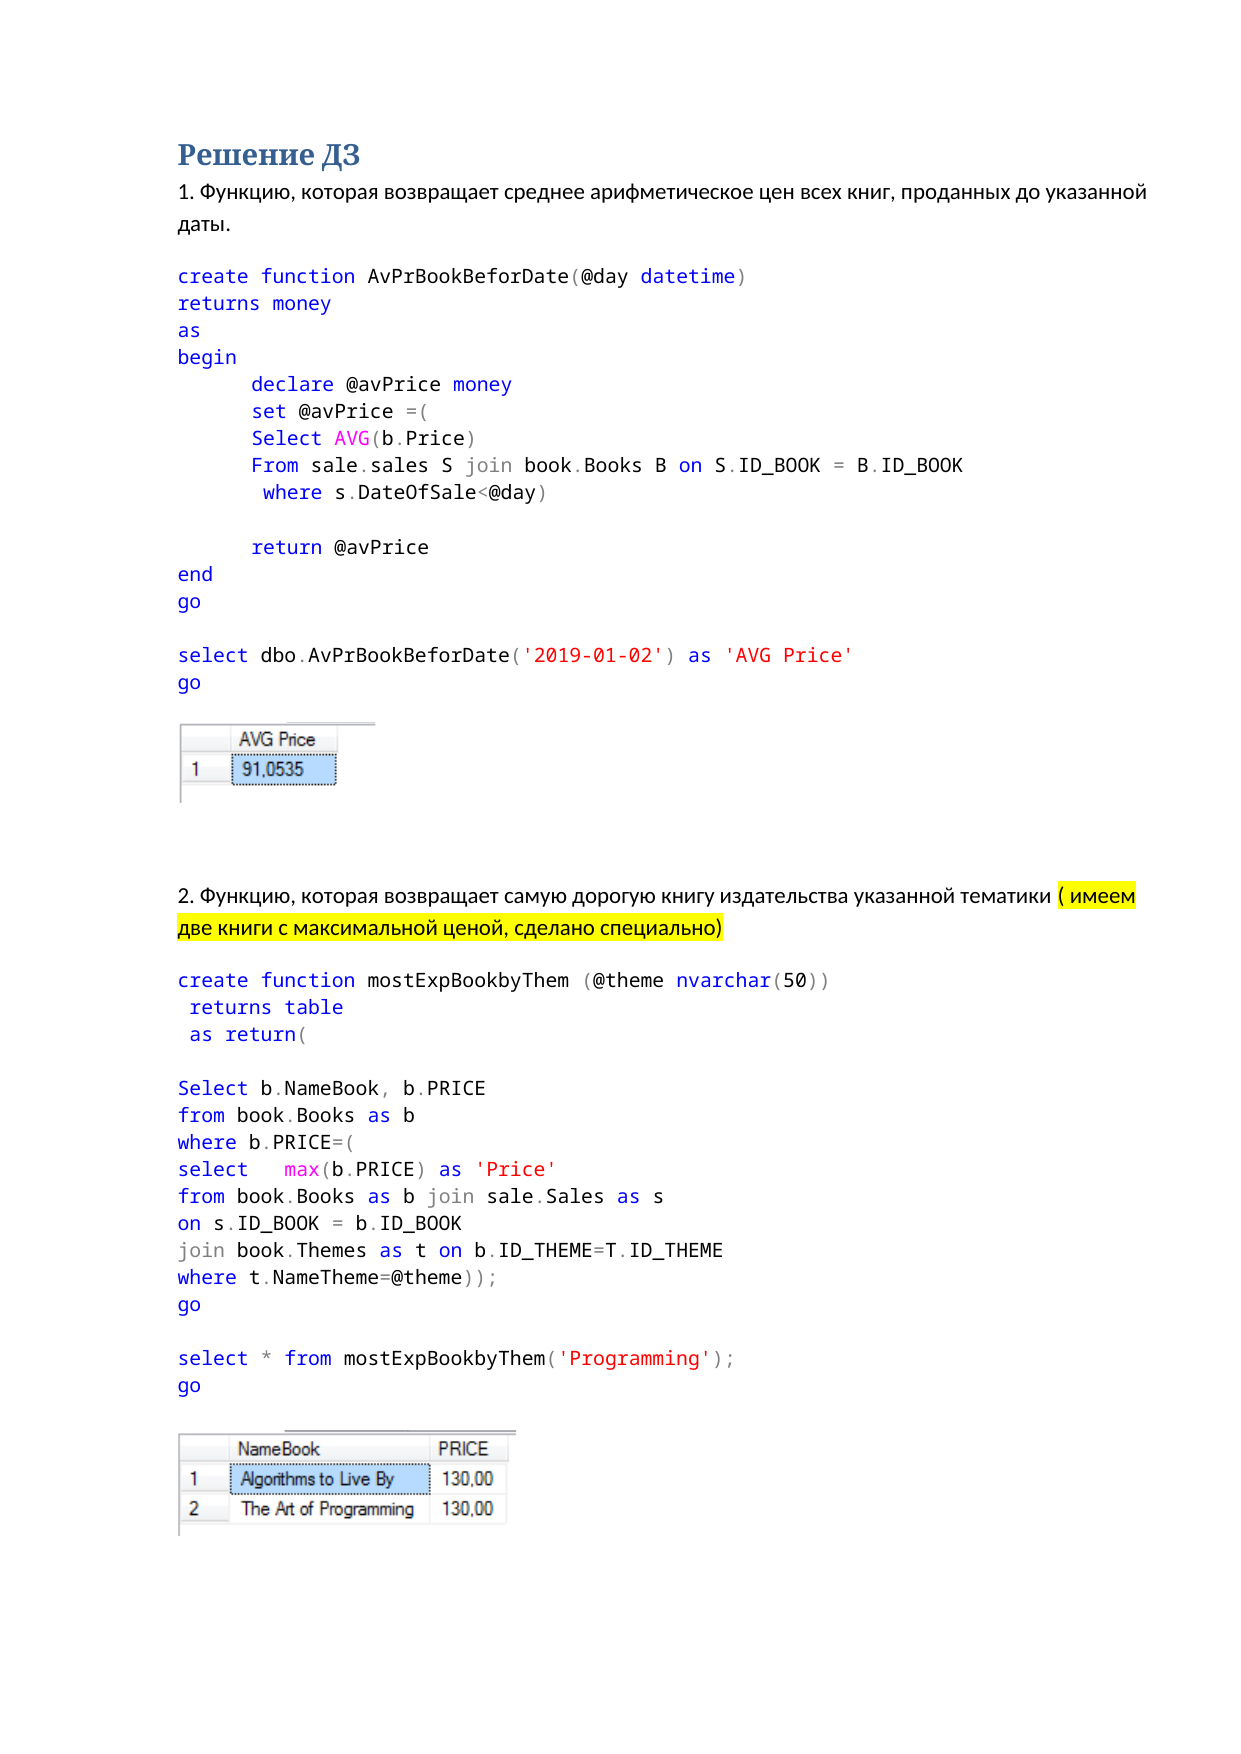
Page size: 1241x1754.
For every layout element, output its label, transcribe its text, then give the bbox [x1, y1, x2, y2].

text go [177, 587, 1152, 614]
text return @avPrice [177, 533, 1152, 560]
text set @avPrice =( [177, 397, 1152, 424]
text declare @avPrice money [177, 370, 1152, 397]
text select dbo.AvPrBookBeforDate('2019-01-02') as 'AVG Price' [177, 641, 1152, 668]
text go [177, 1290, 1152, 1317]
picture [177, 1430, 517, 1536]
text returns money [177, 289, 1152, 316]
text end [177, 560, 1152, 587]
text join book.Themes as t on b.ID_THEME=T.ID_THEME [177, 1236, 1152, 1263]
picture [177, 722, 376, 803]
text From sale.sales S join book.Books B on S.ID_BOOK = B.ID_BOOK [177, 451, 1152, 478]
text go [177, 668, 1152, 695]
text create function mostExpBookbyThem (@theme nvarchar(50)) [177, 966, 1152, 993]
text as [177, 316, 1152, 343]
text Select AVG(b.Price) [177, 424, 1152, 451]
text begin [177, 343, 1152, 370]
text from book.Books as b [177, 1101, 1152, 1128]
text where t.NameTheme=@theme)); [177, 1263, 1152, 1290]
text 1. Функцию, которая возвращает среднее арифметическое цен всех книг, проданных до указанной даты. [177, 177, 1152, 237]
text create function AvPrBookBeforDate(@day datetime) [177, 262, 1152, 289]
text 2. Функцию, которая возвращает самую дорогую книгу издательства указанной тематики ( имеем две книги с максимальной ценой, сделано специально) [177, 881, 1152, 941]
text on s.ID_BOOK = b.ID_BOOK [177, 1209, 1152, 1236]
text select max(b.PRICE) as 'Price' [177, 1155, 1152, 1182]
text where b.PRICE=( [177, 1128, 1152, 1155]
text where s.DateOfSale<@day) [177, 478, 1152, 505]
text go [177, 1371, 1152, 1398]
text as return( [177, 1020, 1152, 1047]
text select * from mostExpBookbyThem('Programming'); [177, 1344, 1152, 1371]
text Select b.NameBook, b.PRICE [177, 1074, 1152, 1101]
text from book.Books as b join sale.Sales as s [177, 1182, 1152, 1209]
text returns table [177, 993, 1152, 1020]
subtitle Решение ДЗ [177, 139, 1152, 172]
